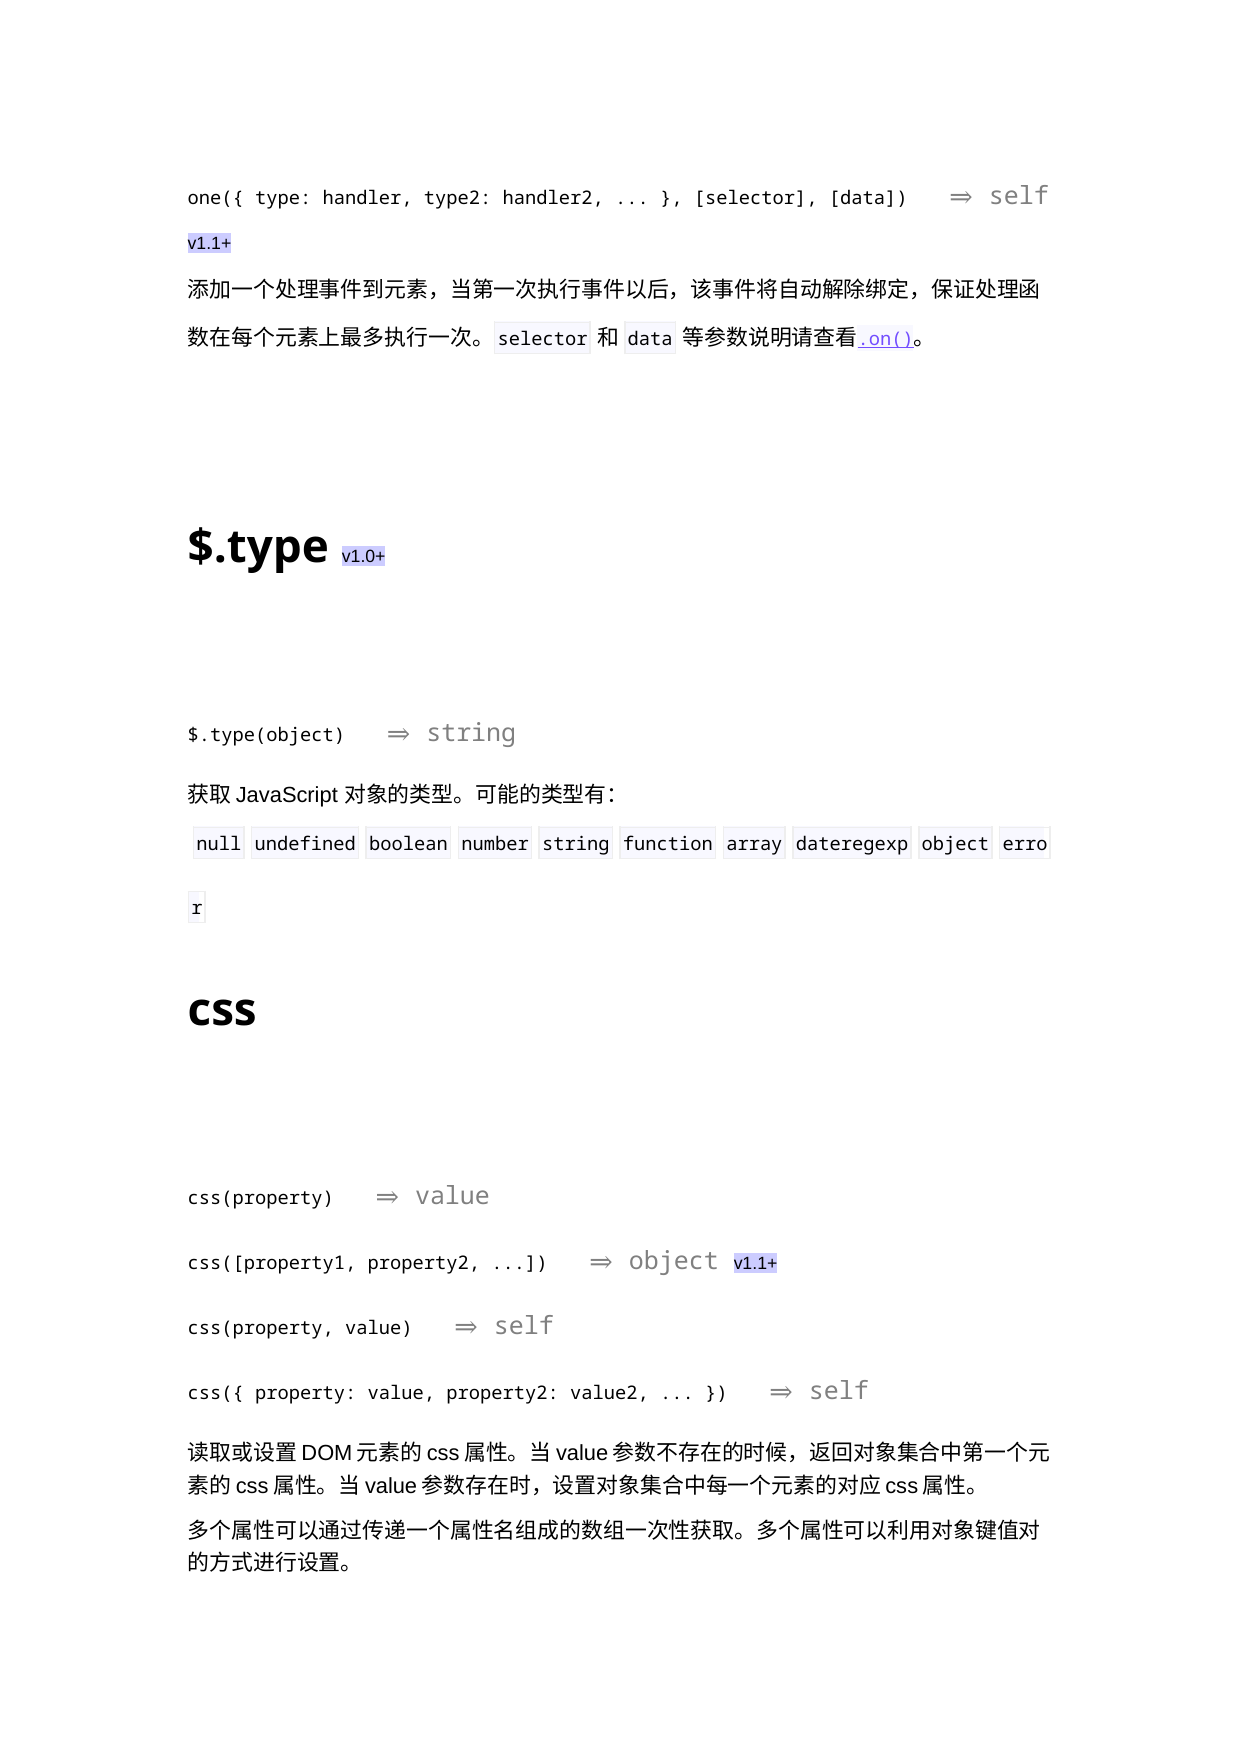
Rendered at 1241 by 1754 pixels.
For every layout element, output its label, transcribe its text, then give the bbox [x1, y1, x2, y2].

text 多个属性可以通过传递一个属性名组成的数组一次性获取。多个属性可以利用对象键值对的方式进行设置。 [187, 1512, 1053, 1577]
subtitle $.type v1.0+ [187, 512, 1053, 577]
text css(property) ⇒ value [187, 1162, 1053, 1227]
text 获取JavaScript 对象的类型。可能的类型有： null undefined boolean number string function array dateregexp object error [187, 777, 1053, 939]
text $.type(object) ⇒ string [187, 699, 1053, 764]
text 添加一个处理事件到元素，当第一次执行事件以后，该事件将自动解除绑定，保证处理函数在每个元素上最多执行一次。selector 和 data 等参数说明请查看.on()。 [187, 272, 1053, 369]
text css({ property: value, property2: value2, ... }) ⇒ self [187, 1357, 1053, 1422]
subtitle css [187, 975, 1053, 1040]
text css(property, value) ⇒ self [187, 1292, 1053, 1357]
text one({ type: handler, type2: handler2, ... }, [selector], [data]) ⇒ self v1.1+ [187, 162, 1053, 259]
text css([property1, property2, ...]) ⇒ object v1.1+ [187, 1227, 1053, 1292]
text 读取或设置DOM元素的css属性。当value参数不存在的时候，返回对象集合中第一个元素的css属性。当value参数存在时，设置对象集合中每一个元素的对应css属性。 [187, 1435, 1053, 1500]
